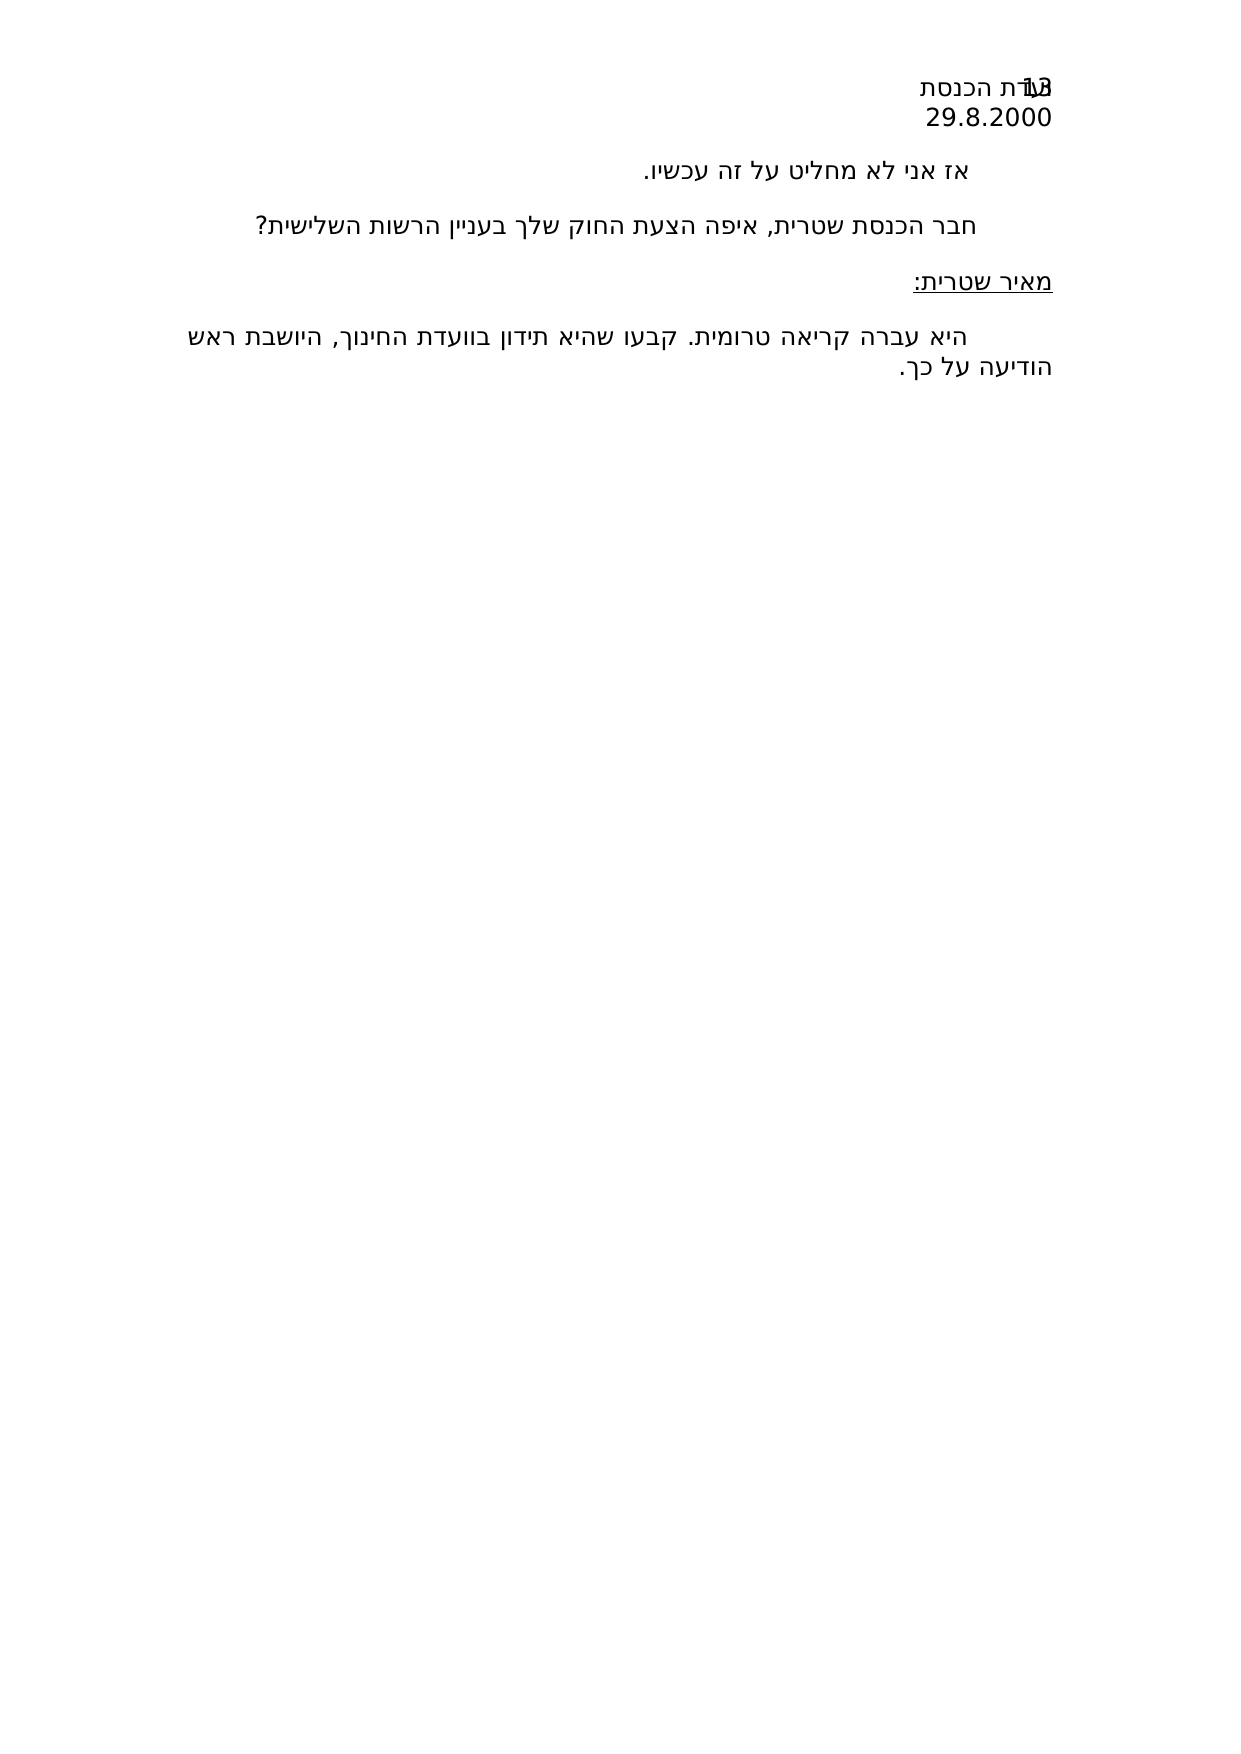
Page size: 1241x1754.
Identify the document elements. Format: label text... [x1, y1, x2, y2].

text היא עברה קריאה טרומית. קבעו שהיא תידון בוועדת החינוך, היושבת ראש הודיעה על כך. [187, 322, 1053, 381]
text חבר הכנסת שטרית, איפה הצעת החוק שלך בעניין הרשות השלישית? [187, 211, 1053, 241]
text מאיר שטרית: [187, 267, 1053, 296]
text אז אני לא מחליט על זה עכשיו. [187, 156, 1053, 185]
